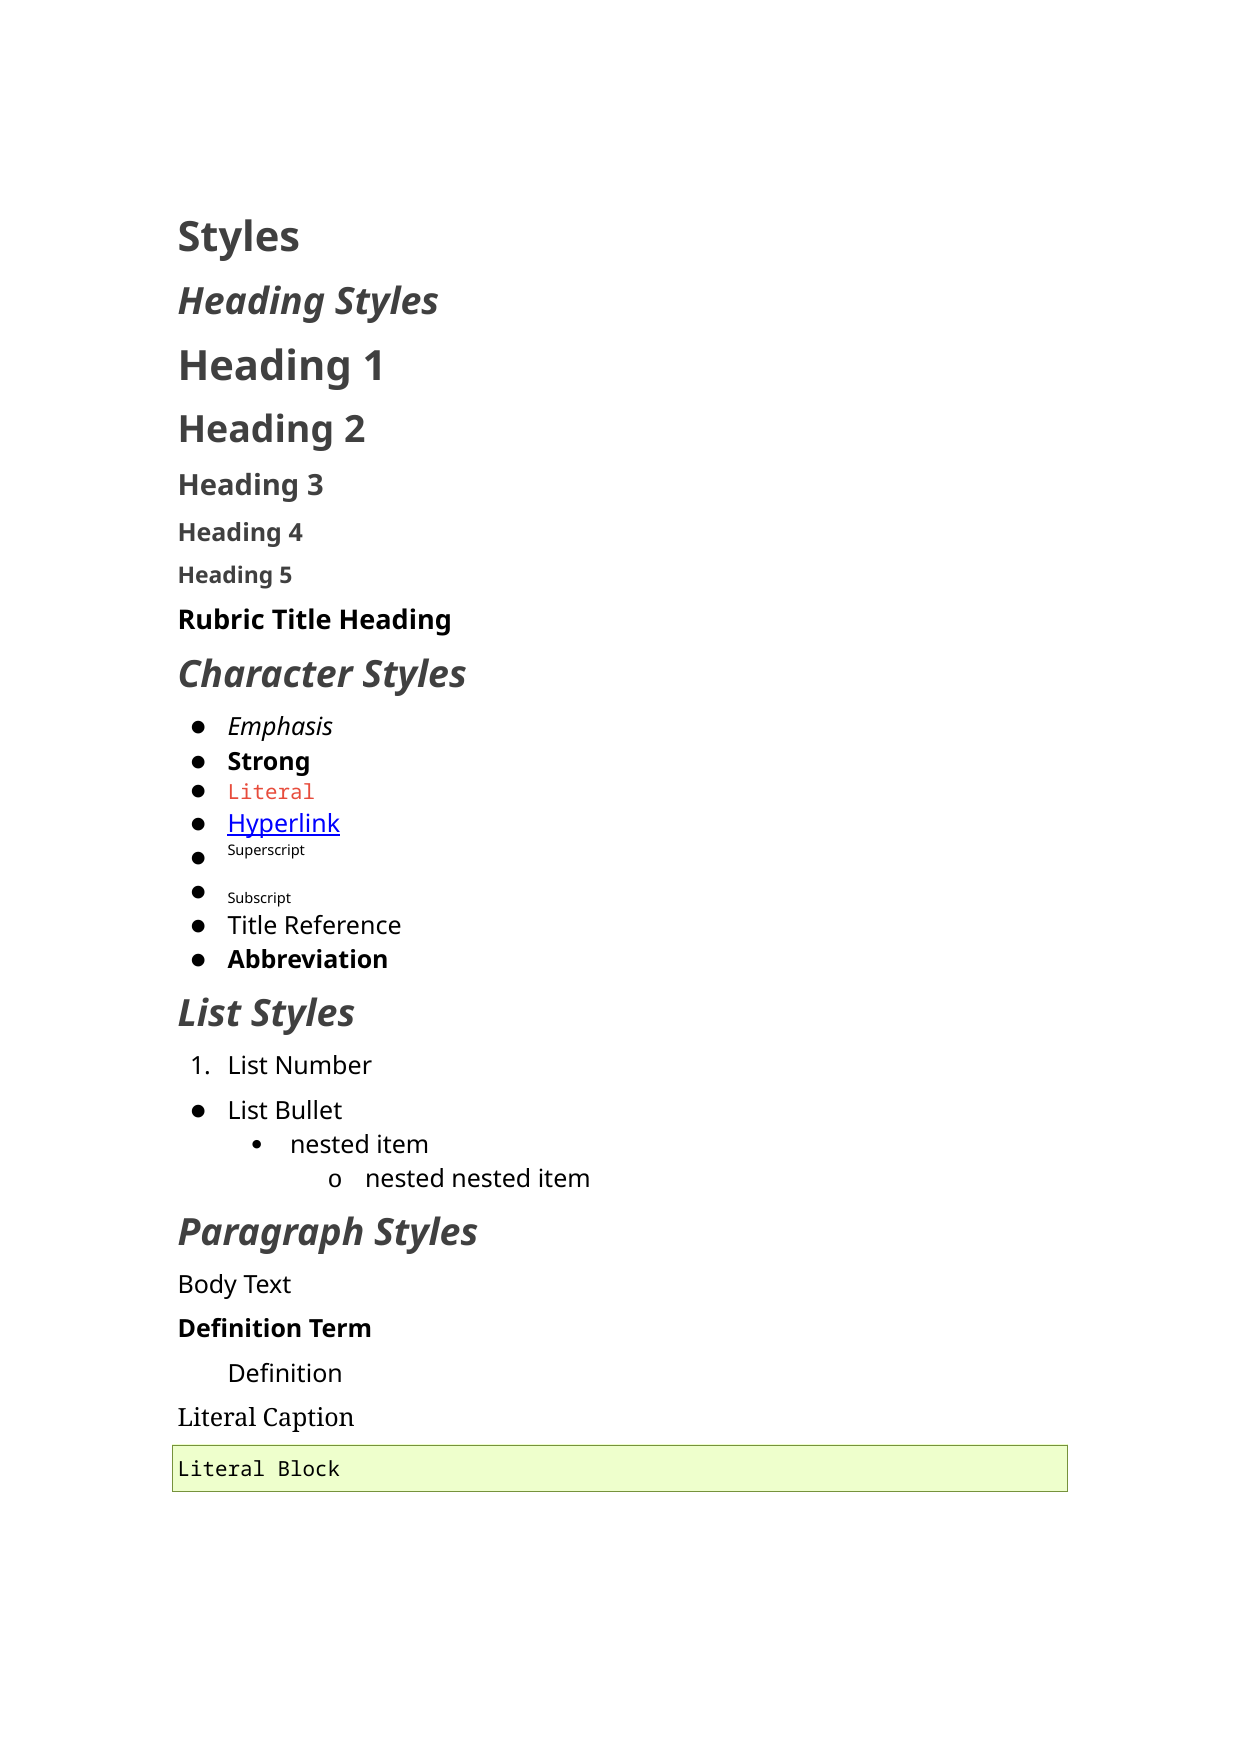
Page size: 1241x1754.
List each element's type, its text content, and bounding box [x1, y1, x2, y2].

title Rubric Title Heading [177, 600, 1063, 637]
list nested item [252, 1126, 1063, 1160]
list Literal [190, 777, 1063, 806]
list Hyperlink [190, 806, 1063, 840]
subtitle Heading 1 [177, 335, 1063, 392]
subtitle Character Styles [177, 648, 1063, 699]
text Literal Block [173, 1446, 1067, 1491]
subtitle Heading 4 [177, 514, 1063, 548]
subtitle Paragraph Styles [177, 1205, 1063, 1256]
list Strong [190, 743, 1063, 777]
list Abbreviation [190, 942, 1063, 976]
list Title Reference [190, 908, 1063, 942]
subtitle Heading 3 [177, 464, 1063, 504]
list Subscript [190, 874, 1063, 908]
list List Number [190, 1048, 1063, 1082]
list nested nested item [327, 1160, 1063, 1195]
list Superscript [190, 840, 1063, 874]
subtitle List Styles [177, 986, 1063, 1037]
text Definition [227, 1356, 1063, 1389]
subtitle Heading 5 [177, 559, 1063, 590]
subtitle Heading Styles [177, 274, 1063, 325]
list Emphasis [190, 709, 1063, 743]
text Literal Caption [177, 1400, 1063, 1434]
text Definition Term [177, 1311, 1063, 1345]
subtitle Heading 2 [177, 403, 1063, 454]
list List Bullet [190, 1092, 1063, 1126]
text Body Text [177, 1267, 1063, 1301]
subtitle Styles [177, 207, 1063, 263]
